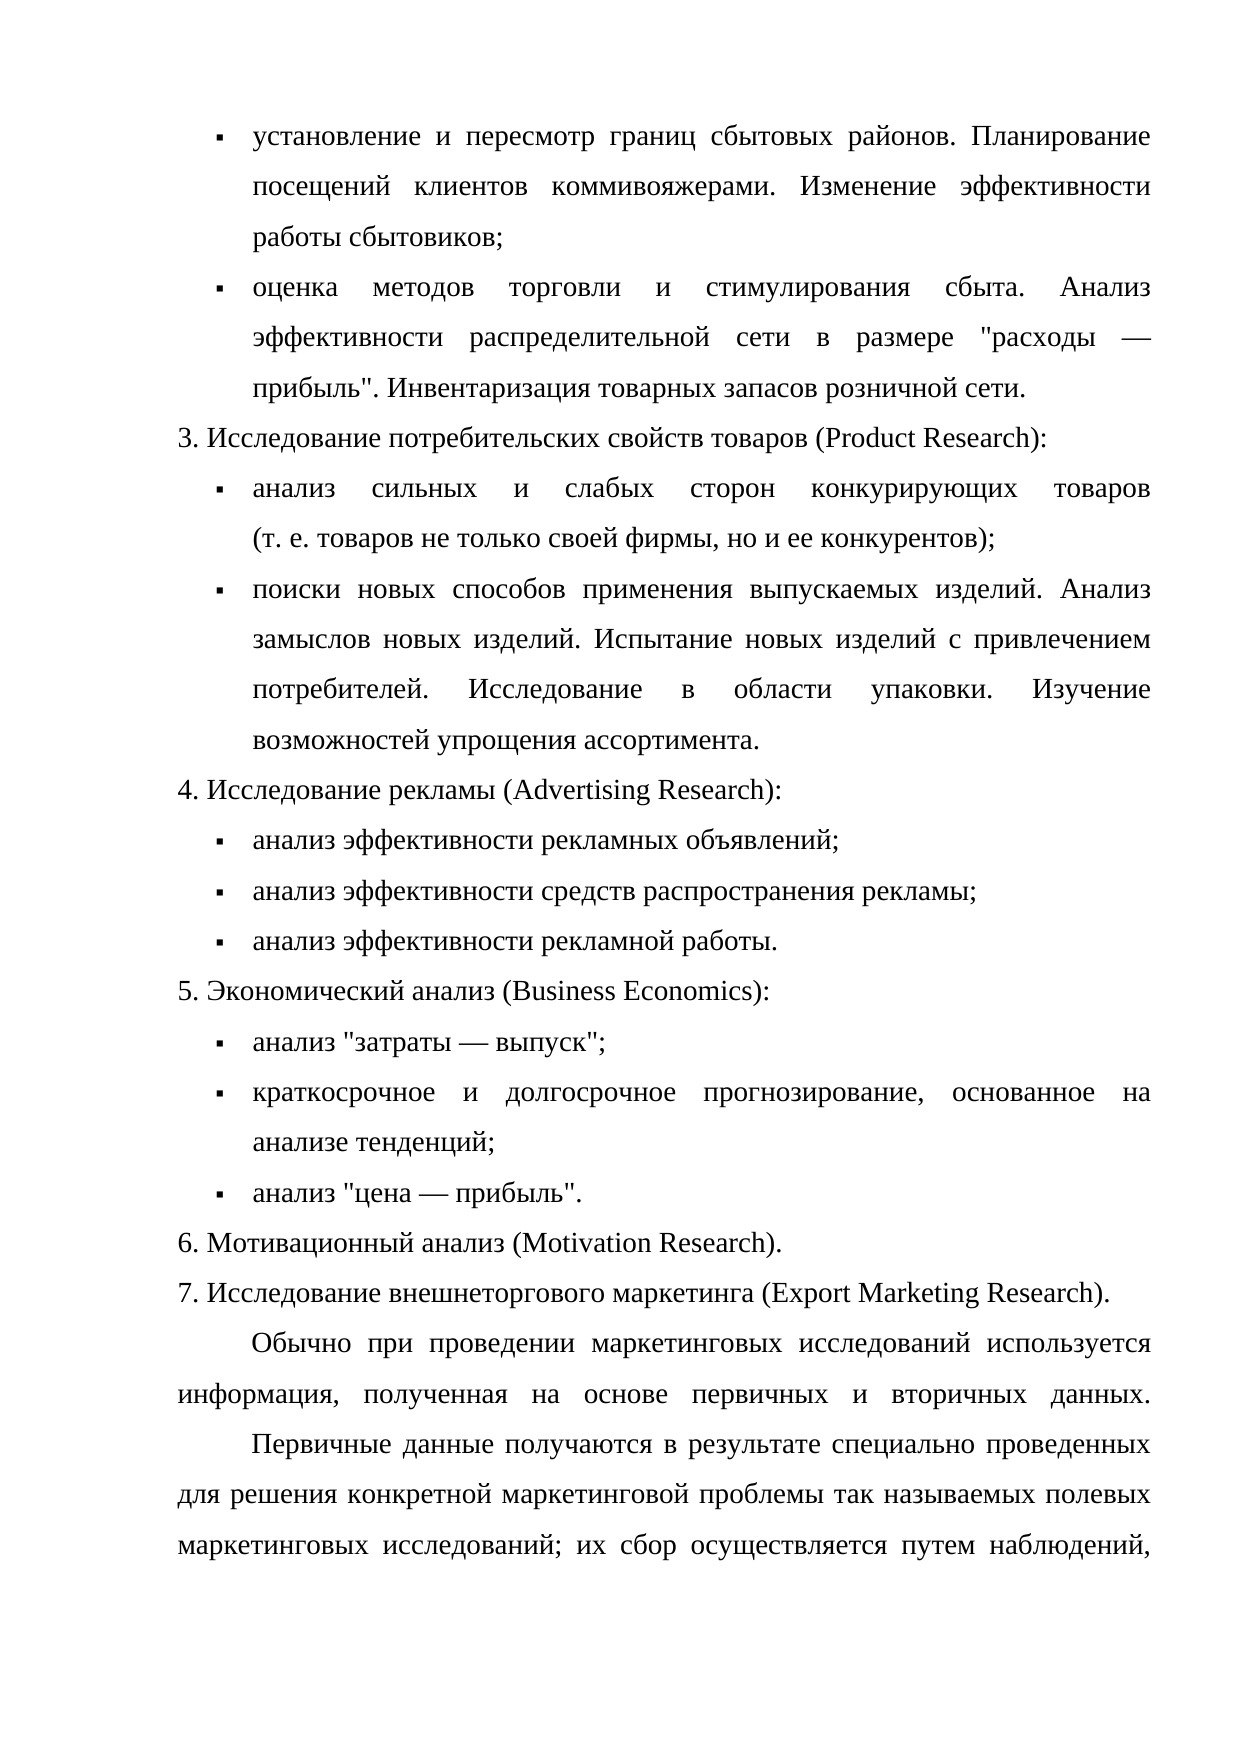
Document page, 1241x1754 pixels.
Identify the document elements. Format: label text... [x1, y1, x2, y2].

text 5. Экономический анализ (Business Economics): [177, 973, 1152, 1007]
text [177, 1326, 1152, 1560]
text 3. Исследование потребительских свойств товаров (Product Research): [177, 420, 1152, 453]
list анализ эффективности рекламных объявлений; [215, 822, 1152, 856]
list анализ "цена — прибыль". [215, 1175, 1152, 1208]
list анализ эффективности средств распространения рекламы; [215, 873, 1152, 906]
text 7. Исследование внешнеторгового маркетинга (Export Marketing Research). [177, 1275, 1152, 1309]
list оценка методов торговли и стимулирования сбыта. Анализ эффективности распределительной сети в размере "расходы — прибыль". Инвентаризация товарных запасов розничной сети. [215, 269, 1152, 403]
list поиски новых способов применения выпускаемых изделий. Анализ замыслов новых изделий. Испытание новых изделий с привлечением потребителей. Исследование в области упаковки. Изучение возможностей упрощения ассортимента. [215, 571, 1152, 755]
list анализ сильных и слабых сторон конкурирующих товаров (т. е. товаров не только своей фирмы, но и ее конкурентов); [215, 470, 1152, 554]
text 4. Исследование рекламы (Advertising Research): [177, 772, 1152, 806]
text 6. Мотивационный анализ (Motivation Research). [177, 1225, 1152, 1258]
list анализ "затраты — выпуск"; [215, 1024, 1152, 1057]
list краткосрочное и долгосрочное прогнозирование, основанное на анализе тенденций; [215, 1074, 1152, 1158]
list анализ эффективности рекламной работы. [215, 923, 1152, 957]
list установление и пересмотр границ сбытовых районов. Планирование посещений клиентов коммивояжерами. Изменение эффективности работы сбытовиков; [215, 118, 1152, 252]
